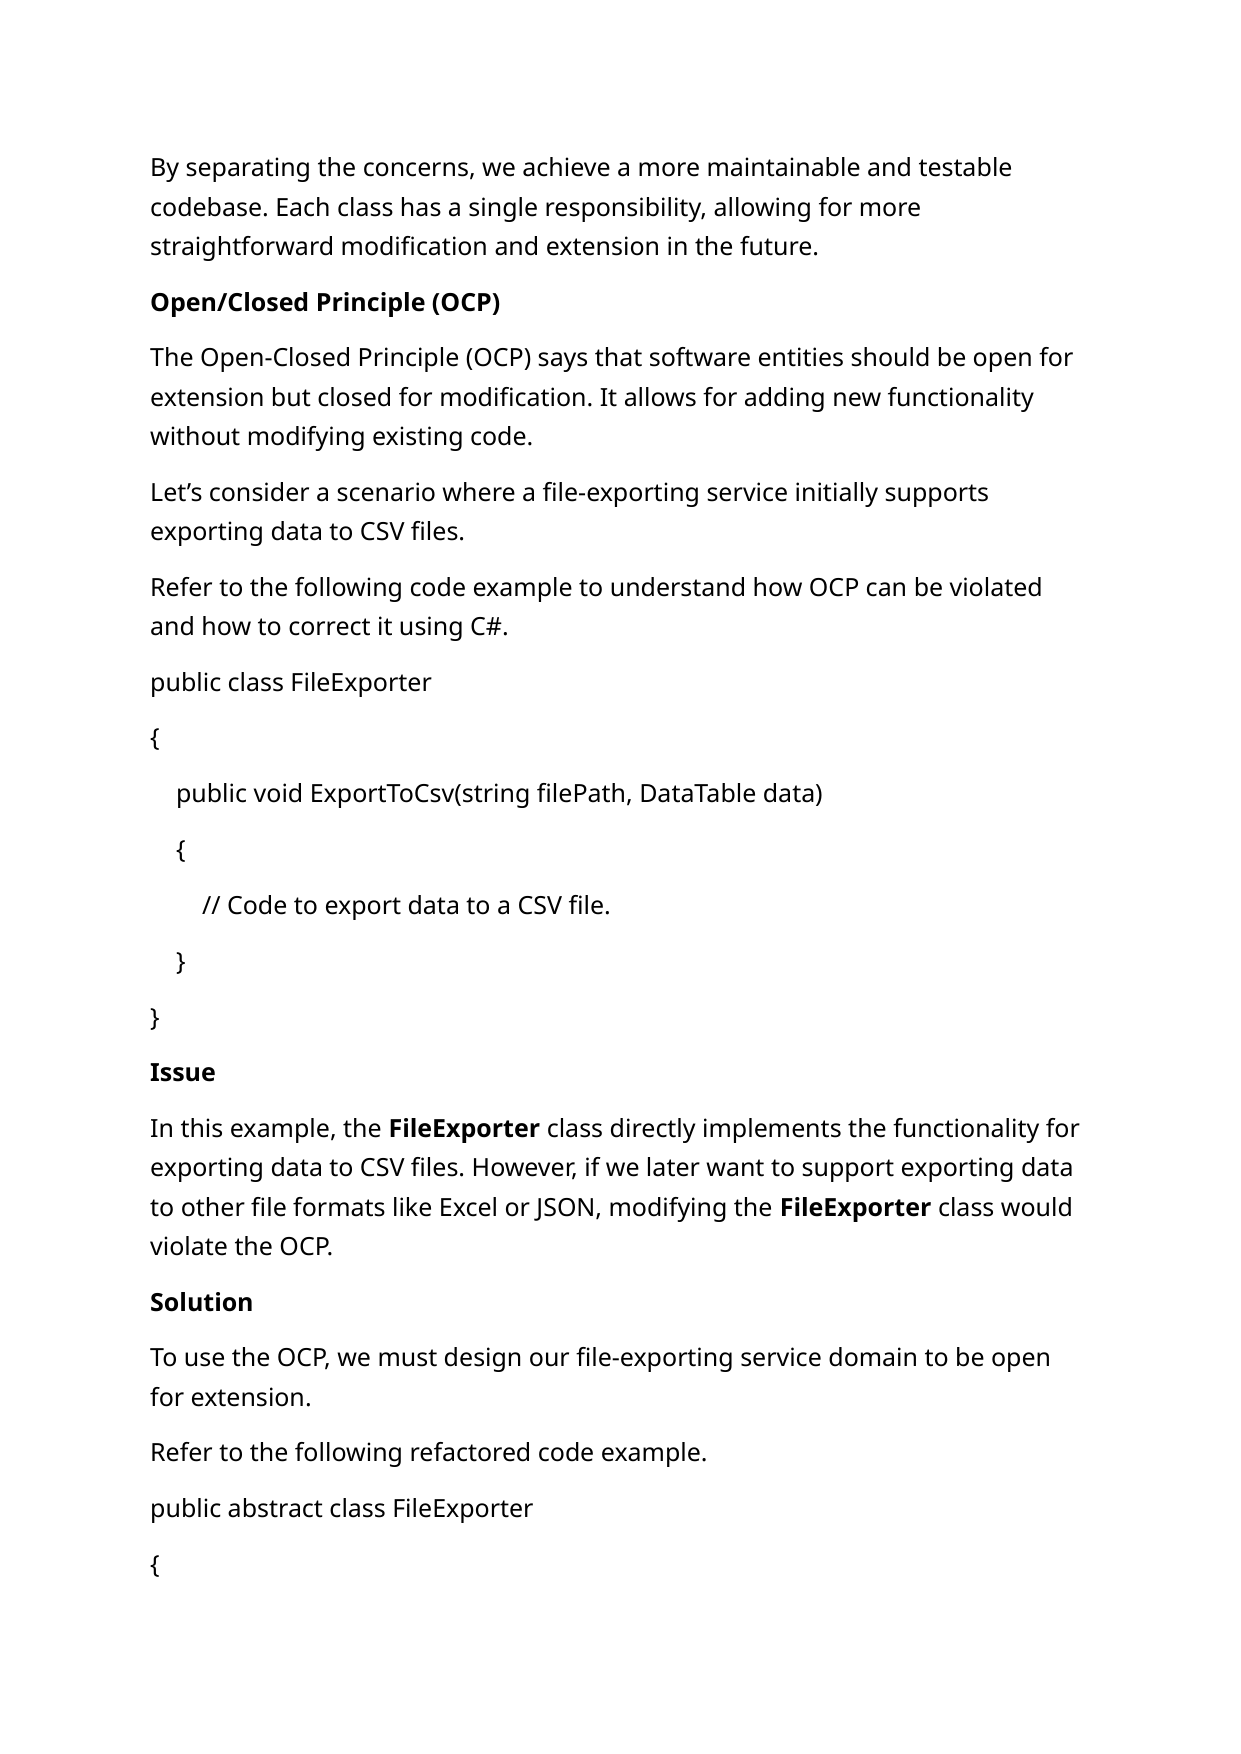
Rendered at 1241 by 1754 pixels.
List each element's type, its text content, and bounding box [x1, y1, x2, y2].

text { [150, 720, 1090, 754]
text In this example, the FileExporter class directly implements the functionality for exporting data to CSV files. However, if we later want to support exporting data to other file formats like Excel or JSON, modifying the FileExporter class would violate the OCP. [150, 1111, 1090, 1262]
text To use the OCP, we must design our file-exporting service domain to be open for extension. [150, 1340, 1090, 1413]
text } [150, 943, 1090, 977]
text Let’s consider a scenario where a file-exporting service initially supports exporting data to CSV files. [150, 474, 1090, 547]
text Refer to the following code example to understand how OCP can be violated and how to correct it using C#. [150, 569, 1090, 642]
text // Code to export data to a CSV file. [150, 887, 1090, 922]
text { [150, 832, 1090, 866]
text public class FileExporter [150, 664, 1090, 698]
text Open/Closed Principle (OCP) [150, 284, 1090, 318]
text public abstract class FileExporter [150, 1491, 1090, 1525]
text By separating the concerns, we achieve a more maintainable and testable codebase. Each class has a single responsibility, allowing for more straightforward modification and extension in the future. [150, 150, 1090, 262]
text Solution [150, 1284, 1090, 1318]
text The Open-Closed Principle (OCP) says that software entities should be open for extension but closed for modification. It allows for adding new functionality without modifying existing code. [150, 340, 1090, 452]
text { [150, 1547, 1090, 1581]
text Issue [150, 1055, 1090, 1089]
text public void ExportToCsv(string filePath, DataTable data) [150, 776, 1090, 810]
text } [150, 999, 1090, 1033]
text Refer to the following refactored code example. [150, 1435, 1090, 1469]
